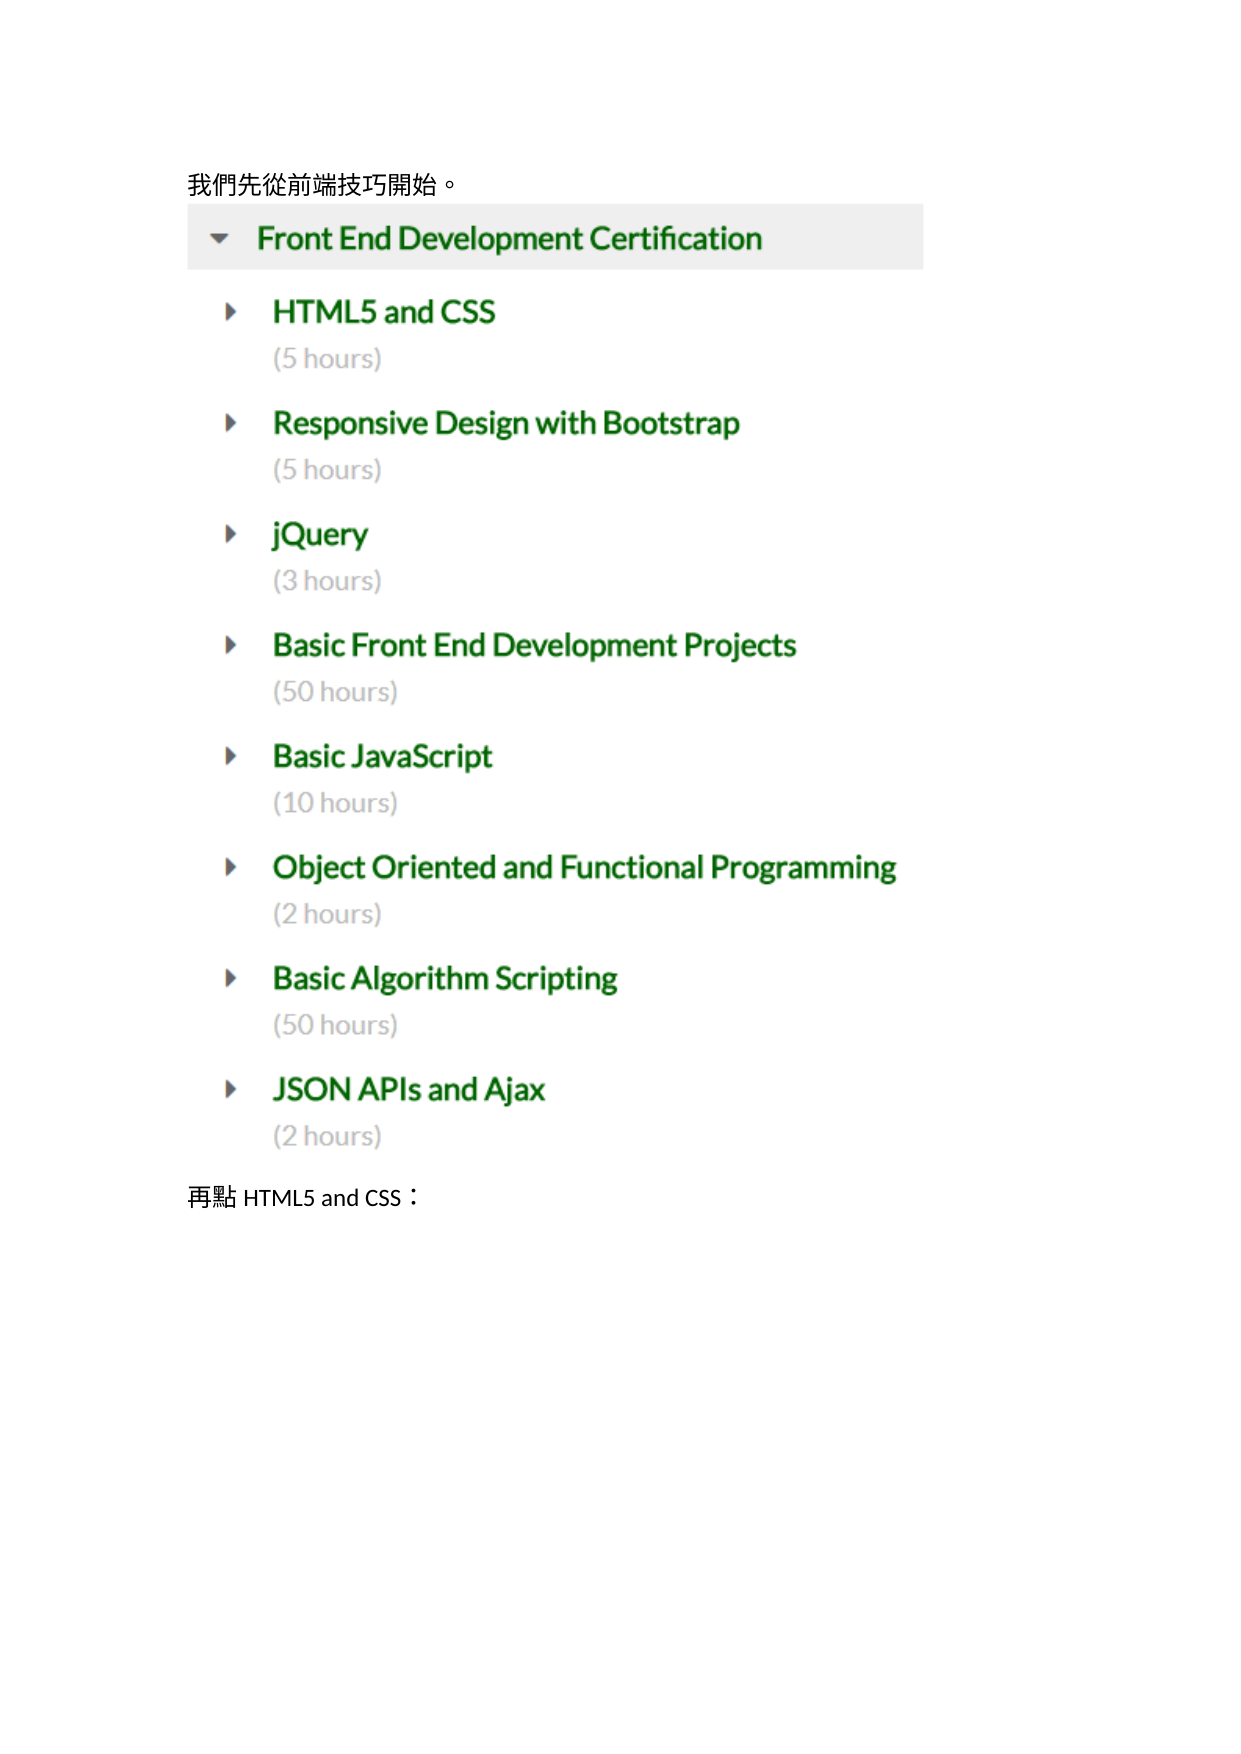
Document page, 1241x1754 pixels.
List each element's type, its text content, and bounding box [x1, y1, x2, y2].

picture [187, 202, 924, 1163]
text 再點 HTML5 and CSS： [187, 1177, 1053, 1214]
text 我們先從前端技巧開始。 [187, 164, 1053, 202]
